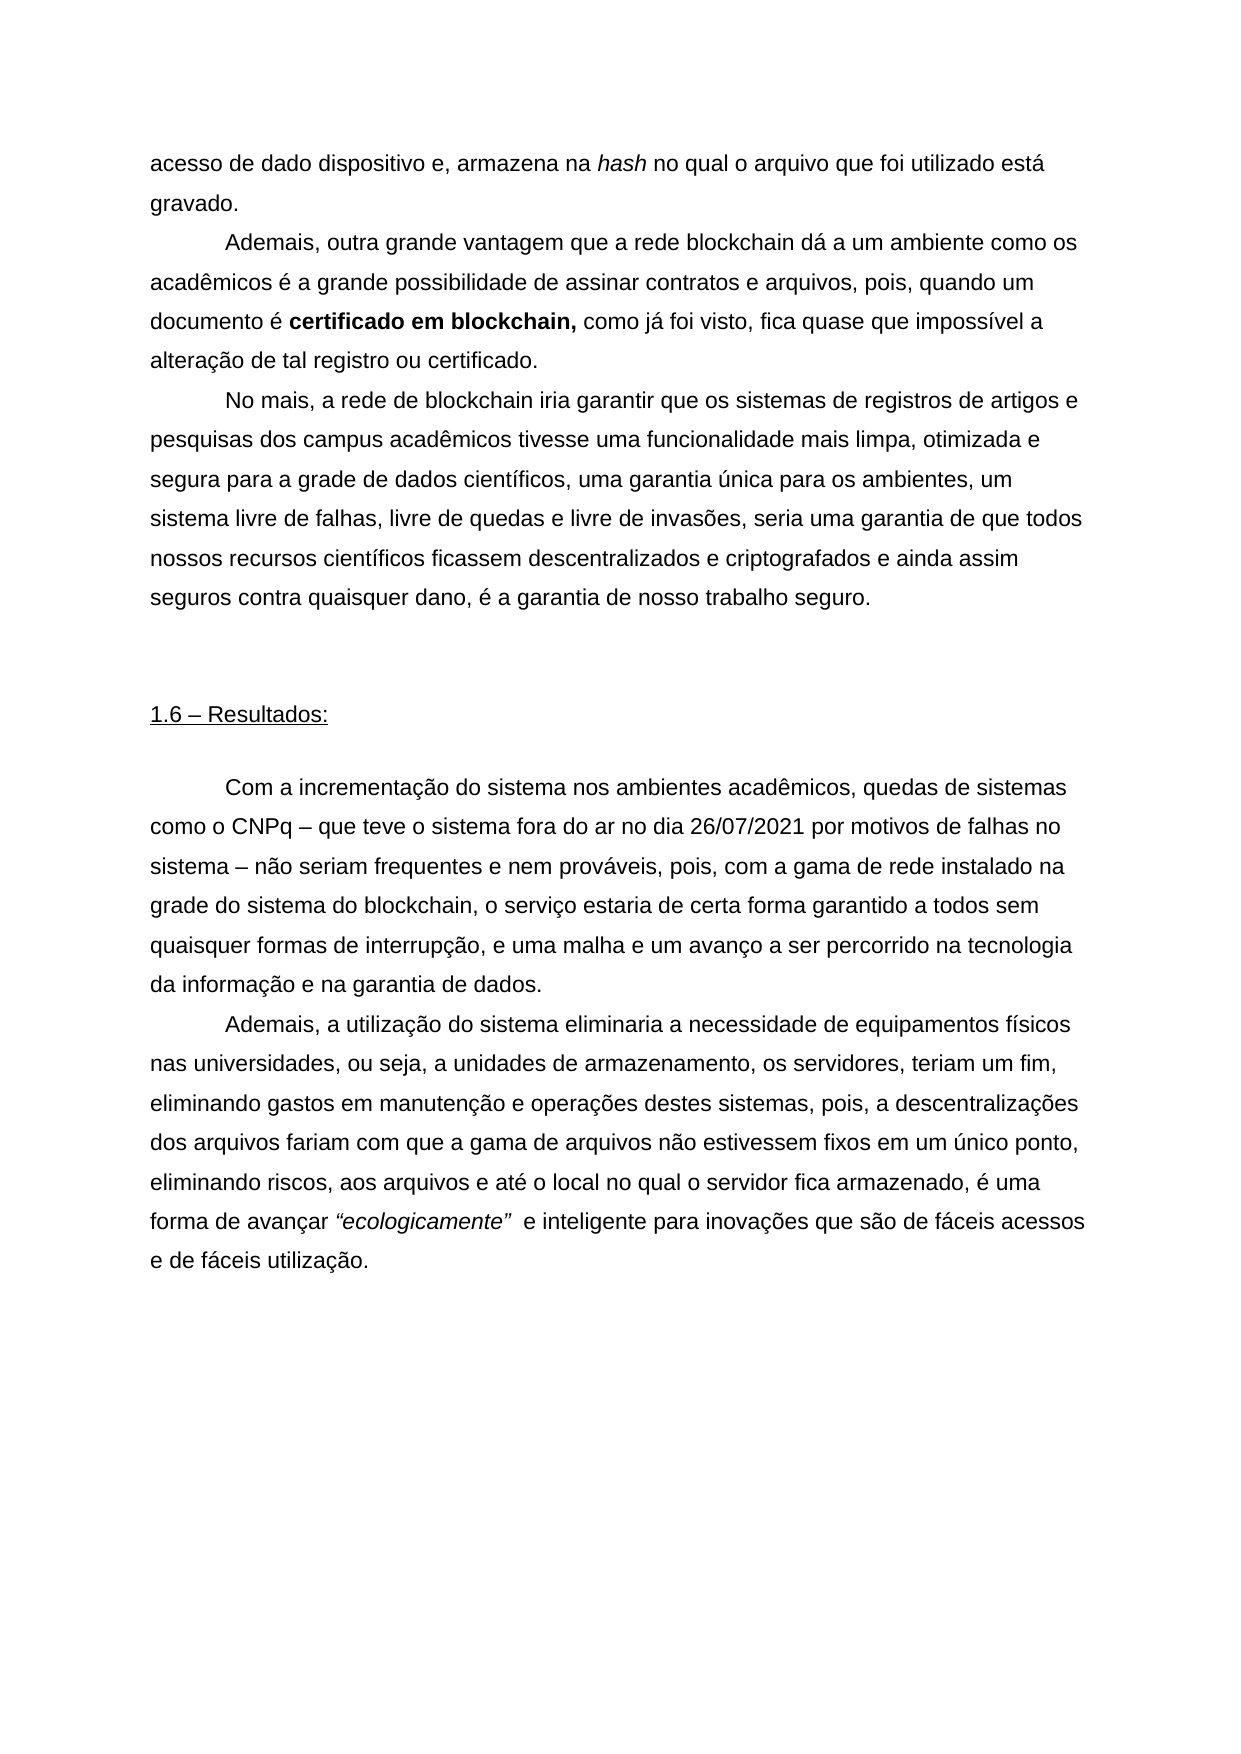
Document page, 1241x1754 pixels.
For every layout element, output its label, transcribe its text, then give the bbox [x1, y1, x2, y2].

text No mais, a rede de blockchain iria garantir que os sistemas de registros de artigos e pesquisas dos campus acadêmicos tivesse uma funcionalidade mais limpa, otimizada e segura para a grade de dados científicos, uma garantia única para os ambientes, um sistema livre de falhas, livre de quedas e livre de invasões, seria uma garantia de que todos nossos recursos científicos ficassem descentralizados e criptografados e ainda assim seguros contra quaisquer dano, é a garantia de nosso trabalho seguro. [150, 387, 1090, 611]
text Com a incrementação do sistema nos ambientes acadêmicos, quedas de sistemas como o CNPq – que teve o sistema fora do ar no dia 26/07/2021 por motivos de falhas no sistema – não seriam frequentes e nem prováveis, pois, com a gama de rede instalado na grade do sistema do blockchain, o serviço estaria de certa forma garantido a todos sem quaisquer formas de interrupção, e uma malha e um avanço a ser percorrido na tecnologia da informação e na garantia de dados. [150, 774, 1090, 997]
subtitle 1.6 – Resultados: [150, 701, 1090, 727]
text Ademais, outra grande vantagem que a rede blockchain dá a um ambiente como os acadêmicos é a grande possibilidade de assinar contratos e arquivos, pois, quando um documento é certificado em blockchain, como já foi visto, fica quase que impossível a alteração de tal registro ou certificado. [150, 229, 1090, 374]
text Ademais, a utilização do sistema eliminaria a necessidade de equipamentos físicos nas universidades, ou seja, a unidades de armazenamento, os servidores, teriam um fim, eliminando gastos em manutenção e operações destes sistemas, pois, a descentralizações dos arquivos fariam com que a gama de arquivos não estivessem fixos em um único ponto, eliminando riscos, aos arquivos e até o local no qual o servidor fica armazenado, é uma forma de avançar “ecologicamente” e inteligente para inovações que são de fáceis acessos e de fáceis utilização. [150, 1011, 1090, 1274]
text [150, 150, 1090, 216]
